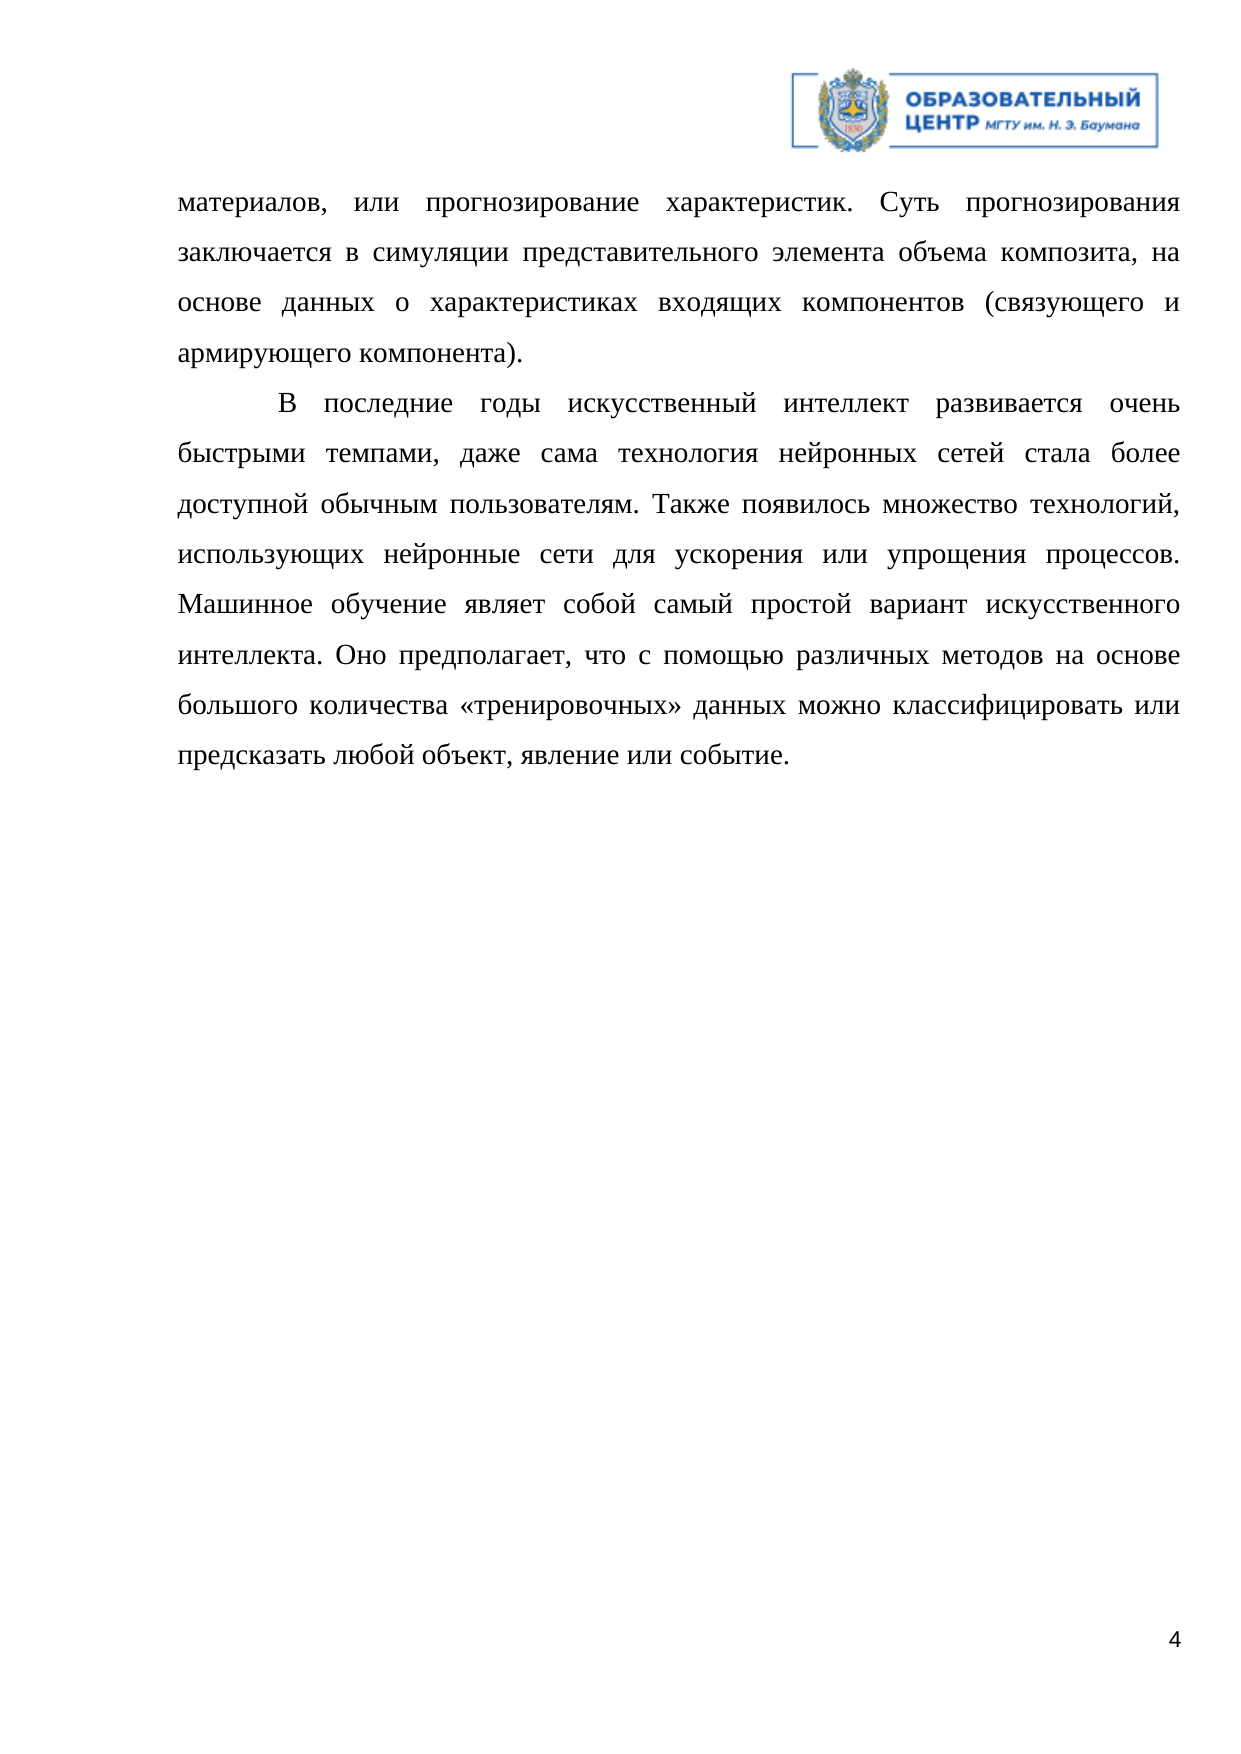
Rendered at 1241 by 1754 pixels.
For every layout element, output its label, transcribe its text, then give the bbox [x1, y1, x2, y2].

text В последние годы искусственный интеллект развивается очень быстрыми темпами, даже сама технология нейронных сетей стала более доступной обычным пользователям. Также появилось множество технологий, использующих нейронные сети для ускорения или упрощения процессов. Машинное обучение являет собой самый простой вариант искусственного интеллекта. Оно предполагает, что с помощью различных методов на основе большого количества «тренировочных» данных можно классифицировать или предсказать любой объект, явление или событие. [177, 385, 1181, 771]
picture [761, 45, 1209, 168]
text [177, 118, 1181, 368]
